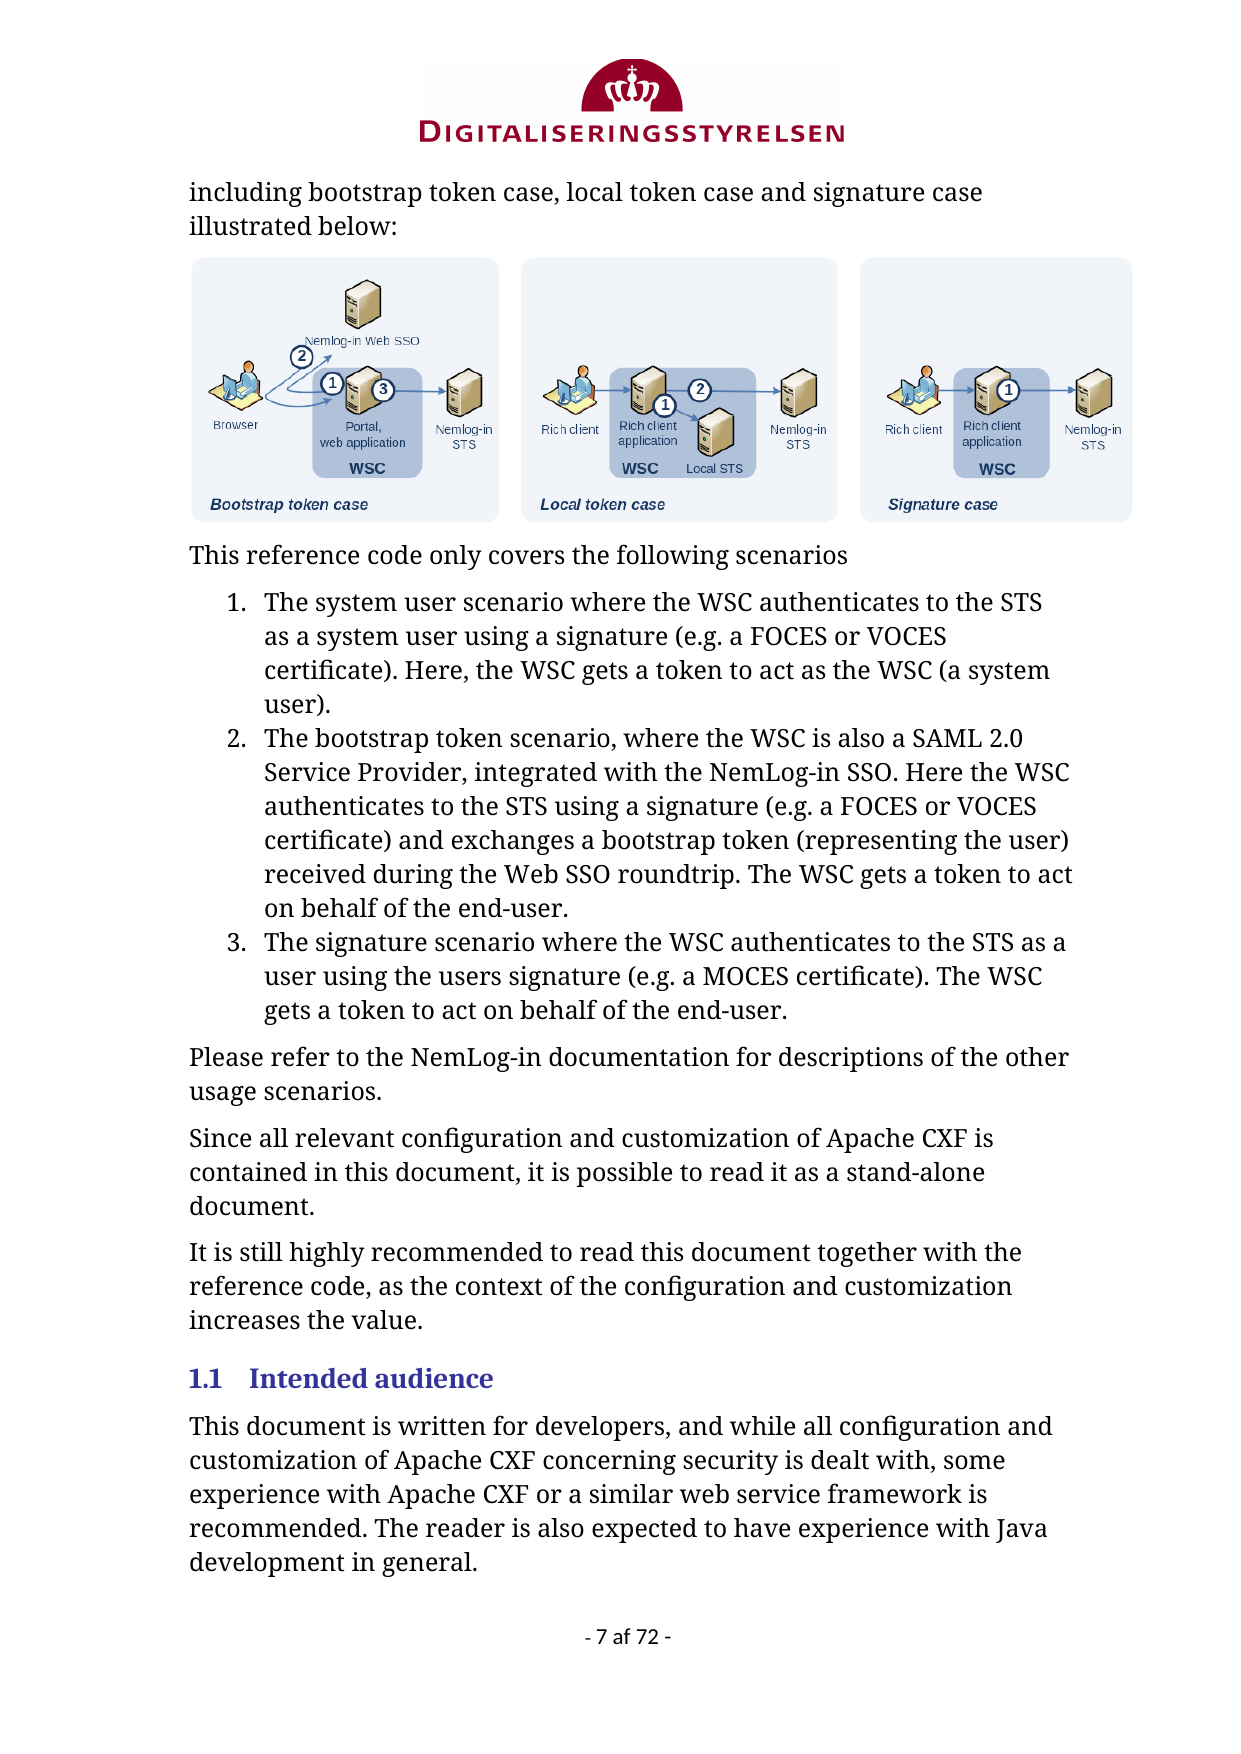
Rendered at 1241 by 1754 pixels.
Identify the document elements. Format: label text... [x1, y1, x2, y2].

subtitle Intended audience [189, 1362, 1075, 1396]
list The signature scenario where the WSC authenticates to the STS as a user using the users signature (e.g. a MOCES certificate). The WSC gets a token to act on behalf of the end-user. [226, 925, 1075, 1027]
list The bootstrap token scenario, where the WSC is also a SAML 2.0 Service Provider, integrated with the NemLog-in SSO. Here the WSC authenticates to the STS using a signature (e.g. a FOCES or VOCES certificate) and exchanges a bootstrap token (representing the user) received during the Web SSO roundtrip. The WSC gets a token to act on behalf of the end-user. [226, 721, 1075, 925]
list The system user scenario where the WSC authenticates to the STS as a system user using a signature (e.g. a FOCES or VOCES certificate). Here, the WSC gets a token to act as the WSC (a system user). [226, 584, 1075, 721]
text Please refer to the NemLog-in documentation for descriptions of the other usage scenarios. [189, 1039, 1075, 1108]
picture [420, 59, 844, 142]
text It is still highly recommended to read this document together with the reference code, as the context of the configuration and customization increases the value. [189, 1235, 1075, 1337]
text Since all relevant configuration and customization of Apache CXF is contained in this document, it is possible to read it as a stand-alone document. [189, 1120, 1075, 1222]
text This reference code only covers the following scenarios [189, 538, 1075, 572]
text This document is written for developers, and while all configuration and customization of Apache CXF concerning security is dealt with, some experience with Apache CXF or a similar web service framework is recommended. The reader is also expected to have experience with Java development in general. [189, 1408, 1075, 1579]
